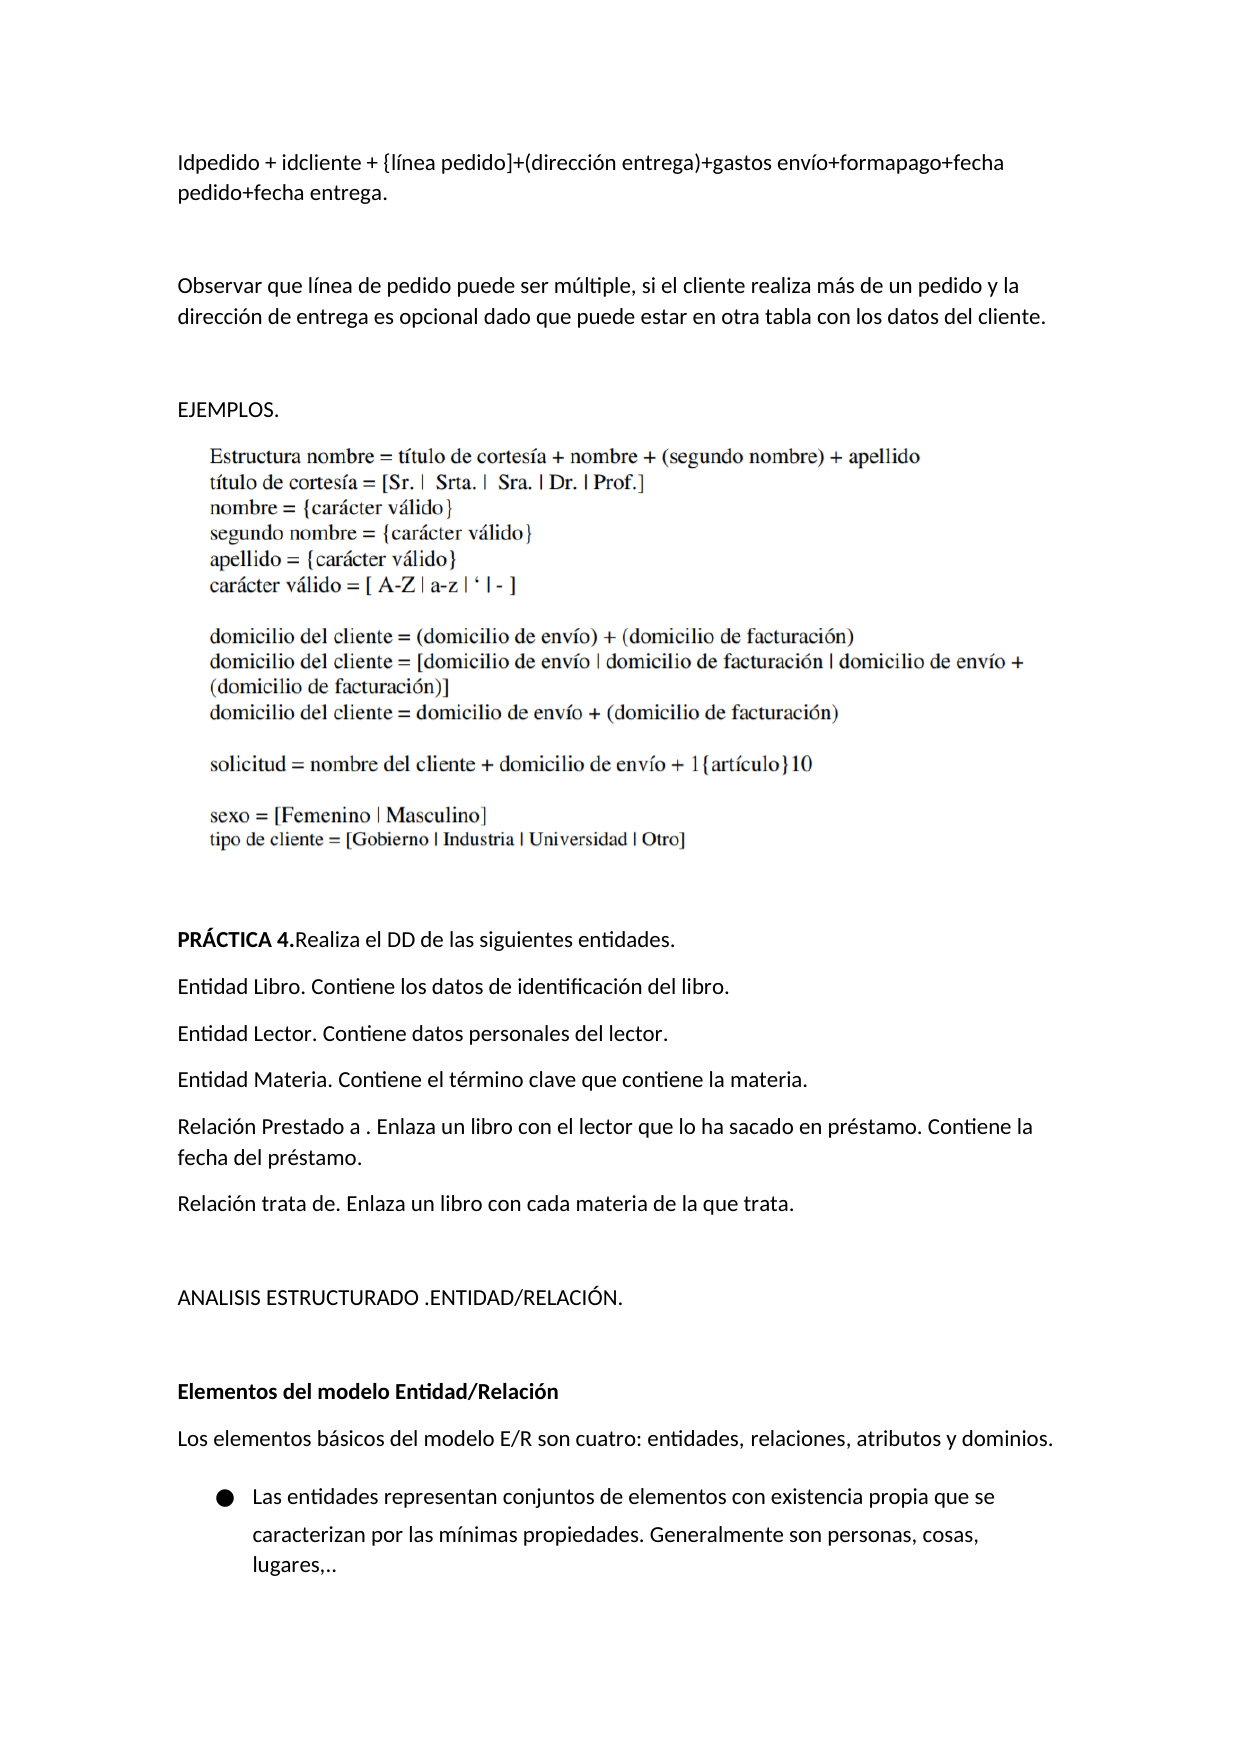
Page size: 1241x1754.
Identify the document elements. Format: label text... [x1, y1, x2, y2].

text Relación trata de. Enlaza un libro con cada materia de la que trata. [177, 1189, 1063, 1218]
text PRÁCTICA 4.Realiza el DD de las siguientes entidades. [177, 925, 1063, 953]
list Las entidades representan conjuntos de elementos con existencia propia que se caracterizan por las mínimas propiedades. Generalmente son personas, cosas, lugares,.. [215, 1471, 1063, 1578]
text ANALISIS ESTRUCTURADO .ENTIDAD/RELACIÓN. [177, 1283, 1063, 1311]
picture [177, 442, 1063, 860]
text Observar que línea de pedido puede ser múltiple, si el cliente realiza más de un pedido y la dirección de entrega es opcional dado que puede estar en otra tabla con los datos del cliente. [177, 272, 1063, 330]
text Entidad Materia. Contiene el término clave que contiene la materia. [177, 1066, 1063, 1094]
text Entidad Lector. Contiene datos personales del lector. [177, 1019, 1063, 1047]
text EJEMPLOS. [177, 396, 1063, 423]
text Relación Prestado a . Enlaza un libro con el lector que lo ha sacado en préstamo. Contiene la fecha del préstamo. [177, 1112, 1063, 1171]
text Los elementos básicos del modelo E/R son cuatro: entidades, relaciones, atributos y dominios. [177, 1424, 1063, 1452]
text Entidad Libro. Contiene los datos de identificación del libro. [177, 972, 1063, 1000]
text Idpedido + idcliente + {línea pedido]+(dirección entrega)+gastos envío+formapago+fecha pedido+fecha entrega. [177, 148, 1063, 206]
text Elementos del modelo Entidad/Relación [177, 1377, 1063, 1405]
